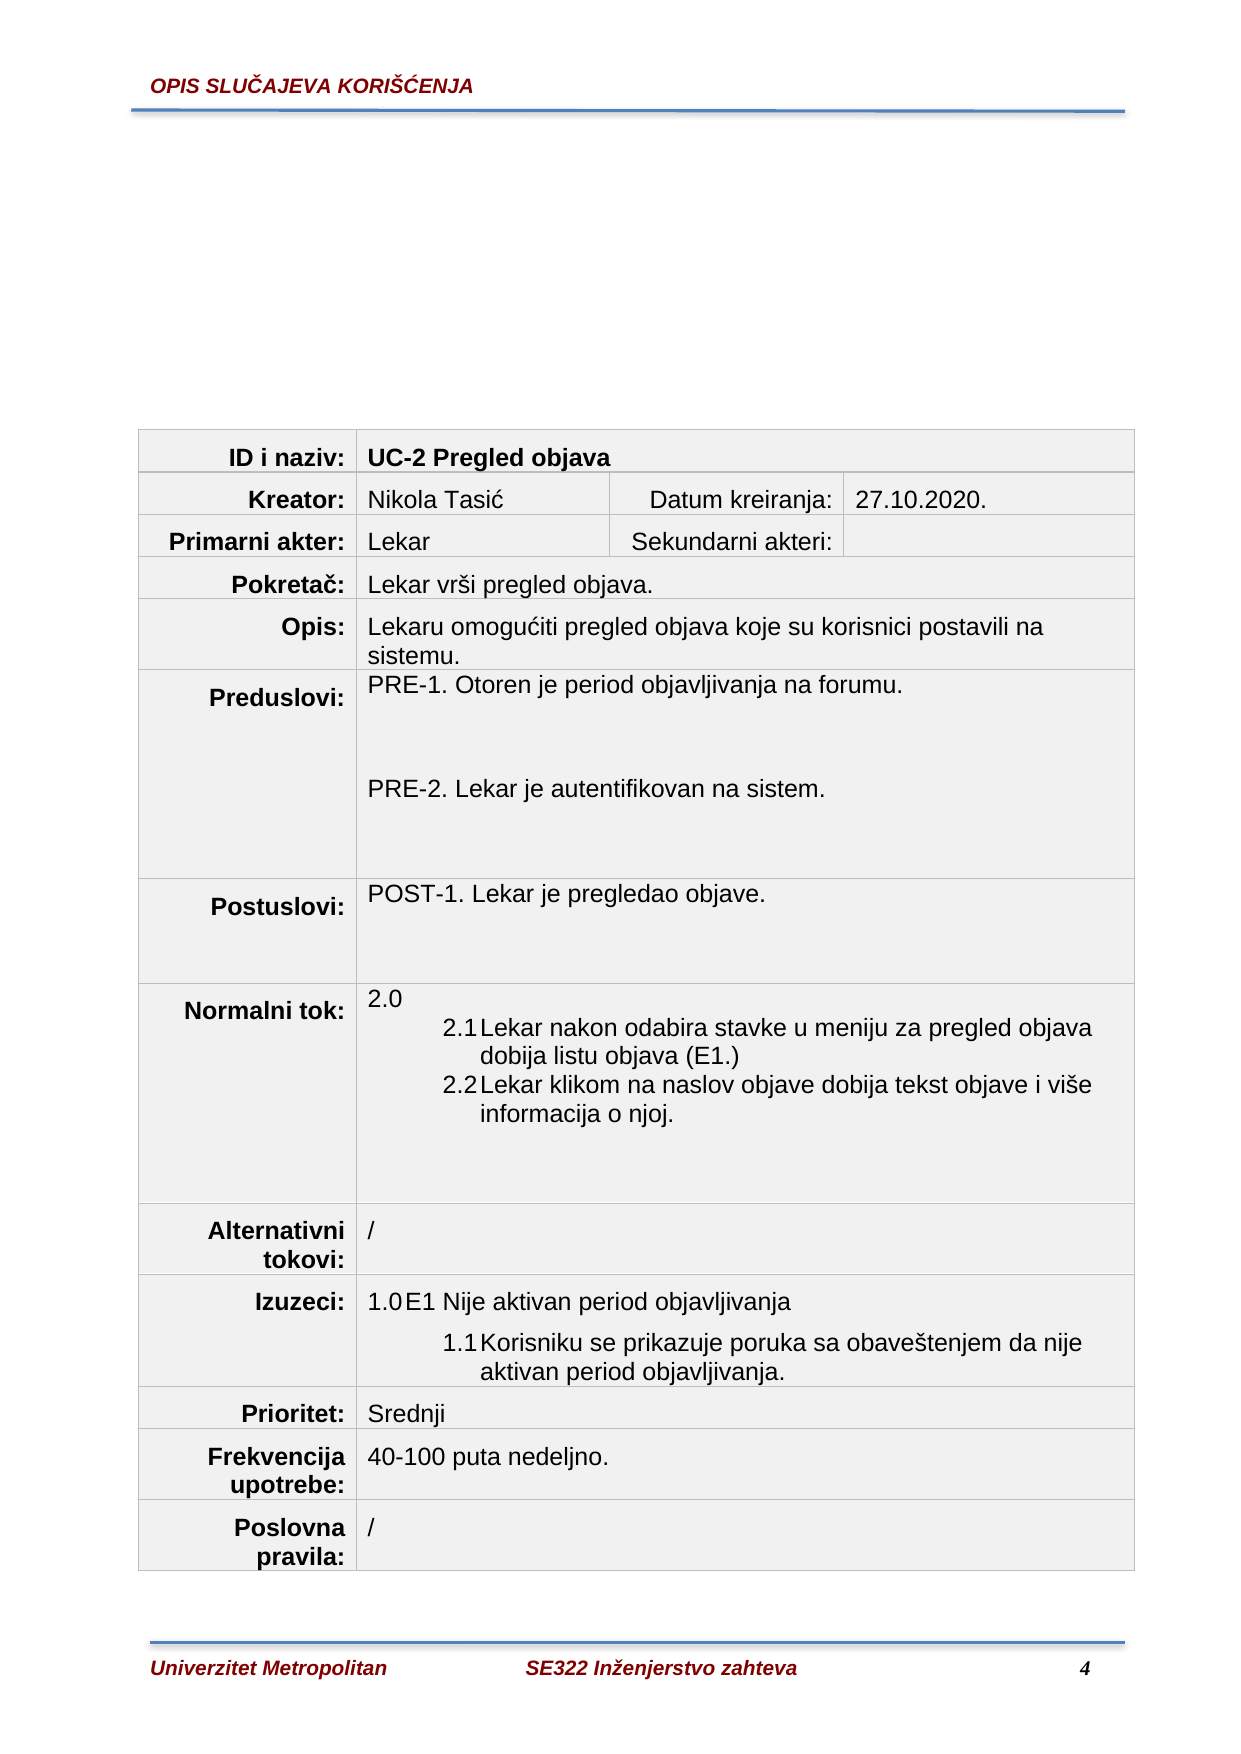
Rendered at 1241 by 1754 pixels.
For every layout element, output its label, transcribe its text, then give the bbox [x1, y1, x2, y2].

table_cell Srednji [357, 1387, 1134, 1428]
table_cell POST-1. Lekar je pregledao objave. [357, 879, 1134, 983]
table_cell Prioritet: [139, 1387, 356, 1428]
table_header UC-2 Pregled objava [357, 430, 1134, 471]
table_cell Kreator: [139, 473, 356, 514]
table_cell Sekundarni akteri: [610, 515, 843, 556]
table_cell Alternativni tokovi: [139, 1204, 356, 1273]
table_cell Lekaru omogućiti pregled objava koje su korisnici postavili na sistemu. [357, 599, 1134, 669]
table_cell Normalni tok: [139, 984, 356, 1202]
table_cell 27.10.2020. [844, 473, 1134, 514]
table_cell PRE-1. Otoren je period objavljivanja na forumu. PRE-2. Lekar je autentifikovan na sistem. [357, 670, 1134, 878]
table_cell Poslovna pravila: [139, 1500, 356, 1570]
table_cell Preduslovi: [139, 670, 356, 878]
table_cell E1 Nije aktivan period objavljivanja Korisniku se prikazuje poruka sa obaveštenjem da nije aktivan period objavljivanja. [357, 1275, 1134, 1386]
table_cell Lekar nakon odabira stavke u meniju za pregled objava dobija listu objava (E1.) Lekar klikom na naslov objave dobija tekst objave i više informacija o njoj. [357, 984, 1134, 1202]
table_cell [844, 515, 1134, 556]
table_cell Lekar vrši pregled objava. [357, 557, 1134, 598]
table_cell Postuslovi: [139, 879, 356, 983]
table_cell Izuzeci: [139, 1275, 356, 1386]
table_cell Frekvencija upotrebe: [139, 1429, 356, 1499]
table_cell Lekar [357, 515, 609, 556]
table_cell Primarni akter: [139, 515, 356, 556]
table_cell / [357, 1204, 1134, 1273]
table_cell / [357, 1500, 1134, 1570]
table_cell Nikola Tasić [357, 473, 609, 514]
table_header ID i naziv: [139, 430, 356, 471]
table_cell 40-100 puta nedeljno. [357, 1429, 1134, 1499]
table_cell Opis: [139, 599, 356, 669]
table_cell Pokretač: [139, 557, 356, 598]
table_cell Datum kreiranja: [610, 473, 843, 514]
